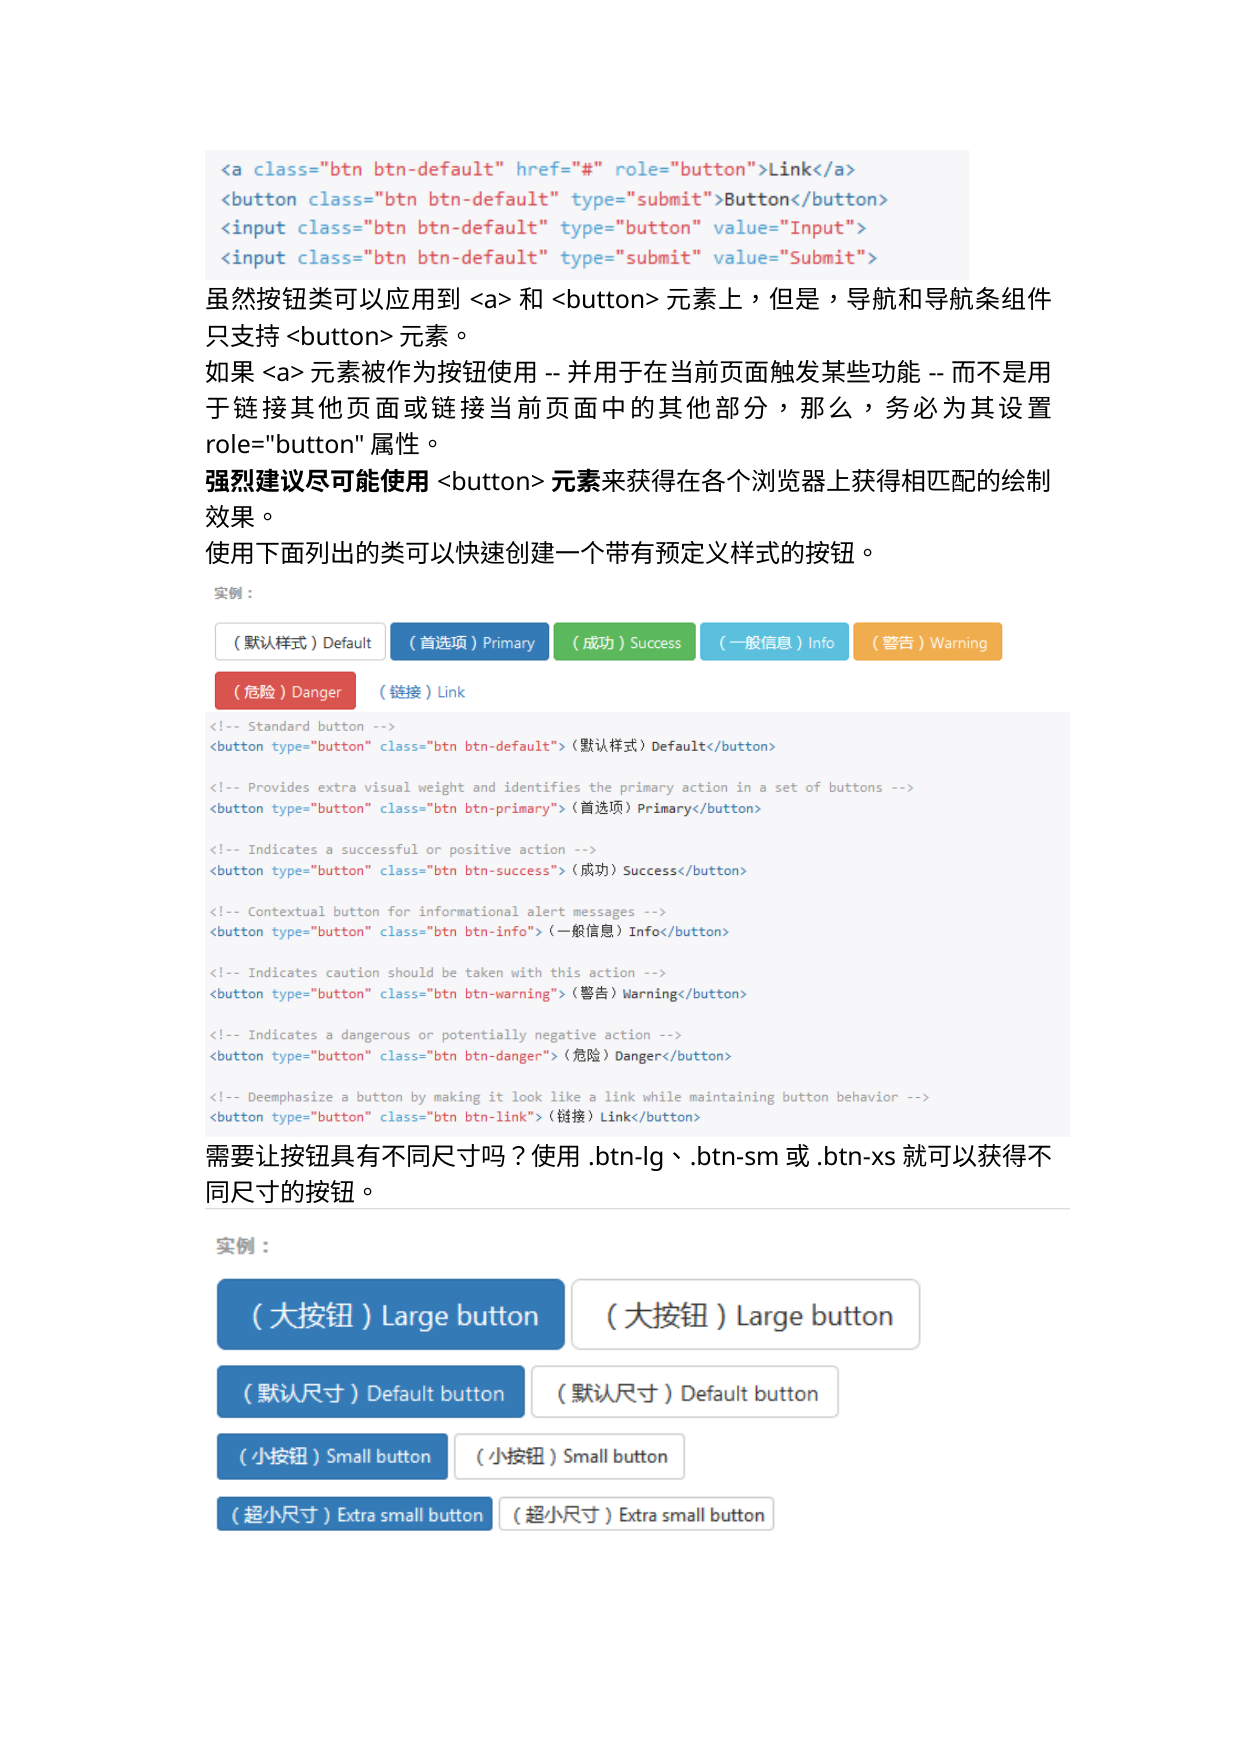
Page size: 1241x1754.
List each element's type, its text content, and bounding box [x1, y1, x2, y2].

picture [205, 1208, 1070, 1548]
picture [205, 150, 970, 280]
text 使用下面列出的类可以快速创建一个带有预定义样式的按钮。 [205, 533, 1053, 569]
picture [205, 569, 1070, 1137]
text 如果 <a> 元素被作为按钮使用 -- 并用于在当前页面触发某些功能 -- 而不是用于链接其他页面或链接当前页面中的其他部分，那么，务必为其设置 role="button" 属性。 [205, 352, 1053, 461]
text 虽然按钮类可以应用到 <a> 和 <button> 元素上，但是，导航和导航条组件只支持 <button> 元素。 [205, 280, 1053, 352]
text 强烈建议尽可能使用 <button> 元素来获得在各个浏览器上获得相匹配的绘制效果。 [205, 461, 1053, 533]
text 需要让按钮具有不同尺寸吗？使用 .btn-lg、.btn-sm 或 .btn-xs 就可以获得不同尺寸的按钮。 [205, 1137, 1053, 1208]
